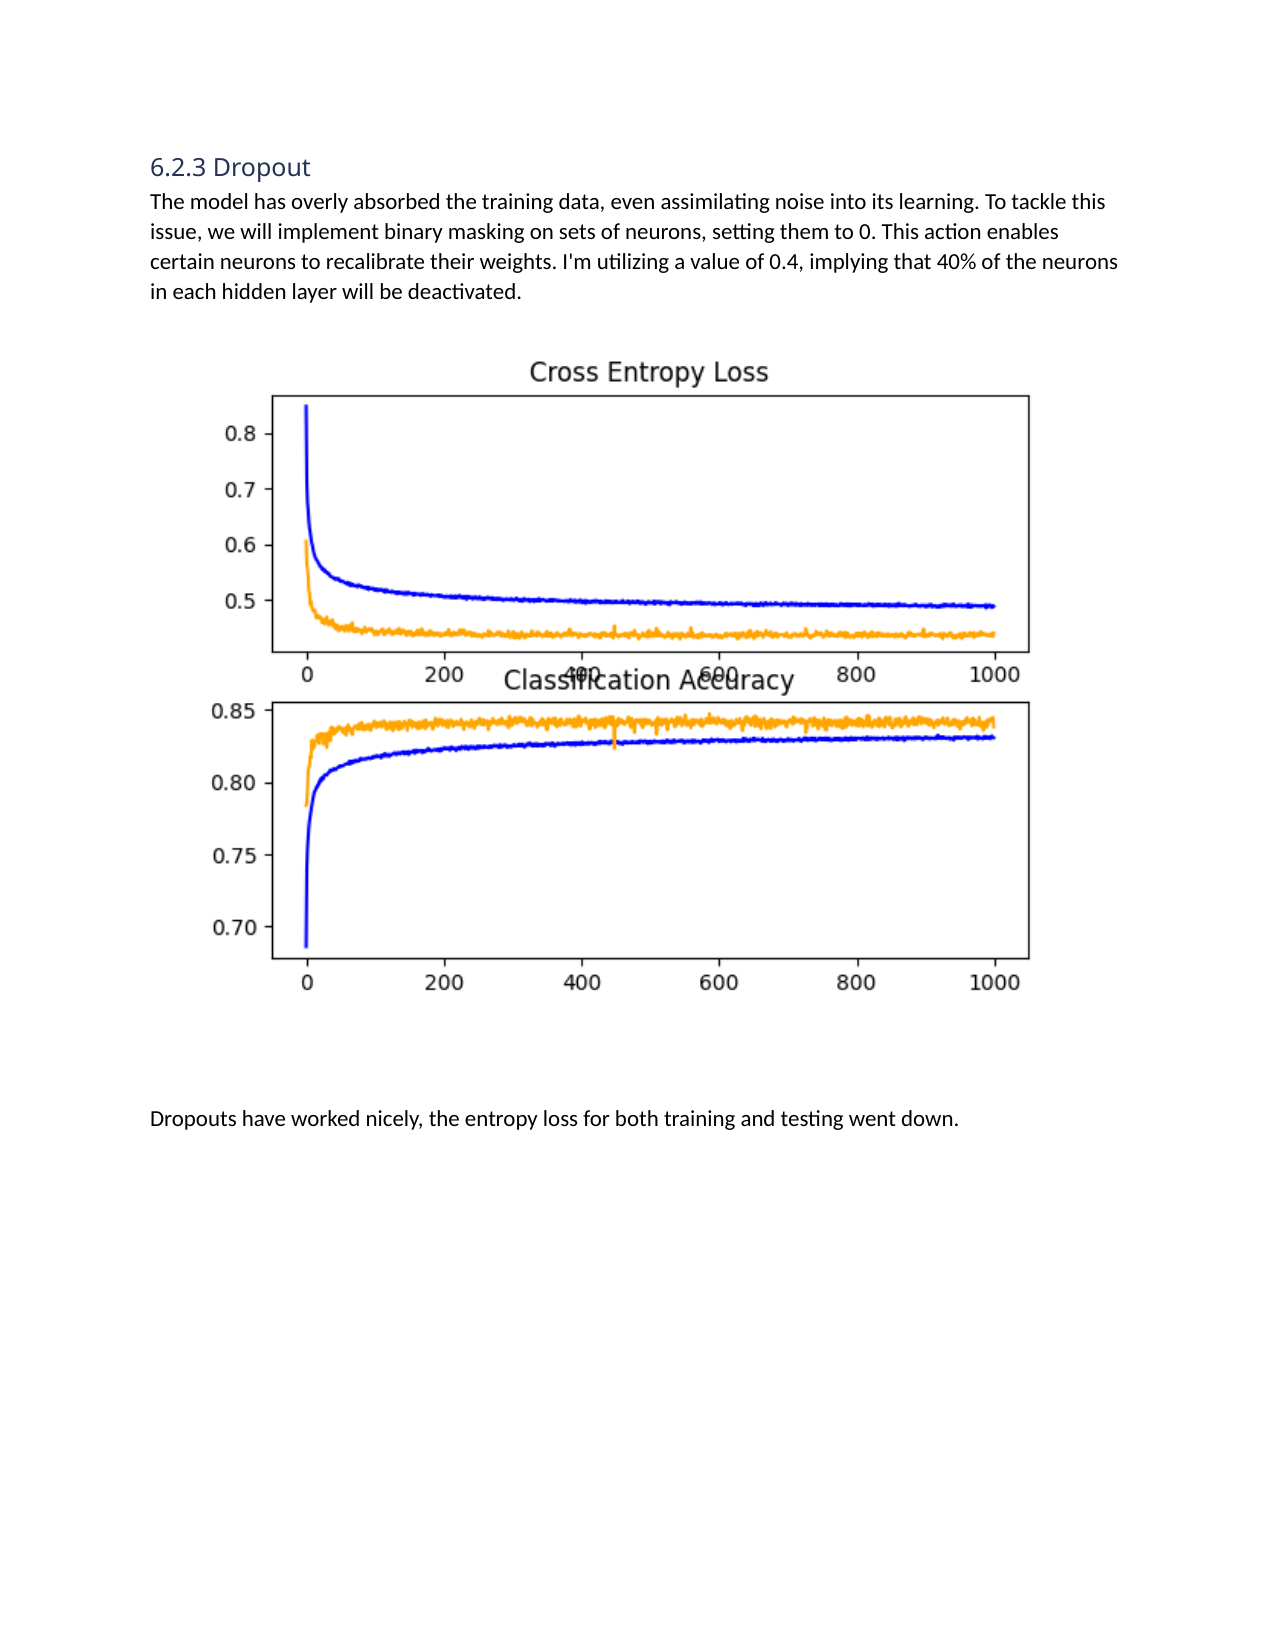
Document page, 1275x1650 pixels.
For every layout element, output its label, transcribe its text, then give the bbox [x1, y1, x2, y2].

picture [150, 307, 1125, 1039]
subtitle 6.2.3 Dropout [150, 150, 1125, 184]
text The model has overly absorbed the training data, even assimilating noise into its learning. To tackle this issue, we will implement binary masking on sets of neurons, setting them to 0. This action enables certain neurons to recalibrate their weights. I'm utilizing a value of 0.4, implying that 40% of the neurons in each hidden layer will be deactivated. [150, 187, 1125, 307]
text Dropouts have worked nicely, the entropy loss for both training and testing went down. [150, 1104, 1125, 1133]
